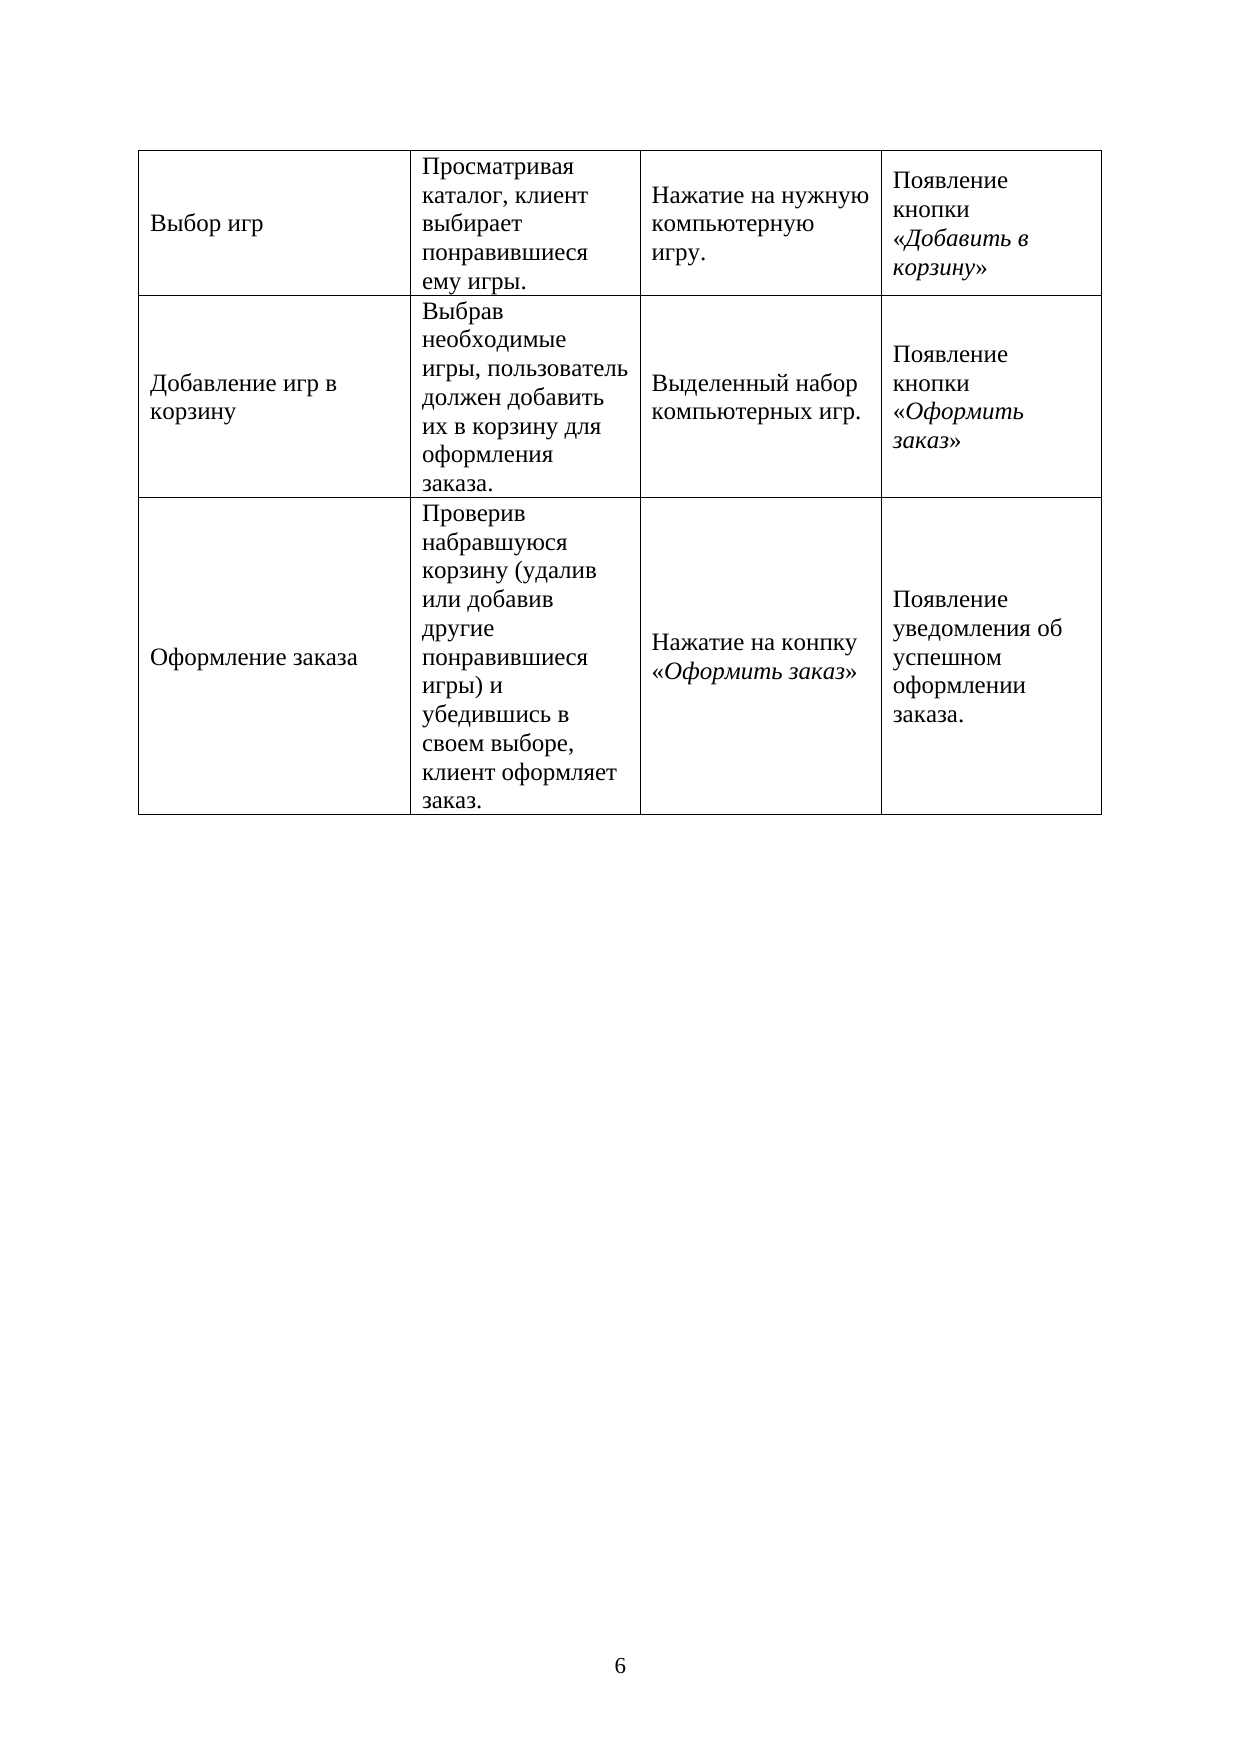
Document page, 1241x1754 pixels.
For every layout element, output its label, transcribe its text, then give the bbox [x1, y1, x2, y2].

table_cell Нажатие на конпку «Оформить заказ» [641, 498, 881, 814]
table_cell Выделенный набор компьютерных игр. [641, 296, 881, 497]
table_cell Добавление игр в корзину [139, 296, 410, 497]
table_cell Выбрав необходимые игры, пользователь должен добавить их в корзину для оформления заказа. [411, 296, 640, 497]
table_header Нажатие на нужную компьютерную игру. [641, 151, 881, 295]
table_cell Появление уведомления об успешном оформлении заказа. [882, 498, 1101, 814]
table_cell Появление кнопки «Оформить заказ» [882, 296, 1101, 497]
table_header Просматривая каталог, клиент выбирает понравившиеся ему игры. [411, 151, 640, 295]
table_header Выбор игр [139, 151, 410, 295]
table_cell Проверив набравшуюся корзину (удалив или добавив другие понравившиеся игры) и убедившись в своем выборе, клиент оформляет заказ. [411, 498, 640, 814]
table_cell Оформление заказа [139, 498, 410, 814]
table_header Появление кнопки «Добавить в корзину» [882, 151, 1101, 295]
